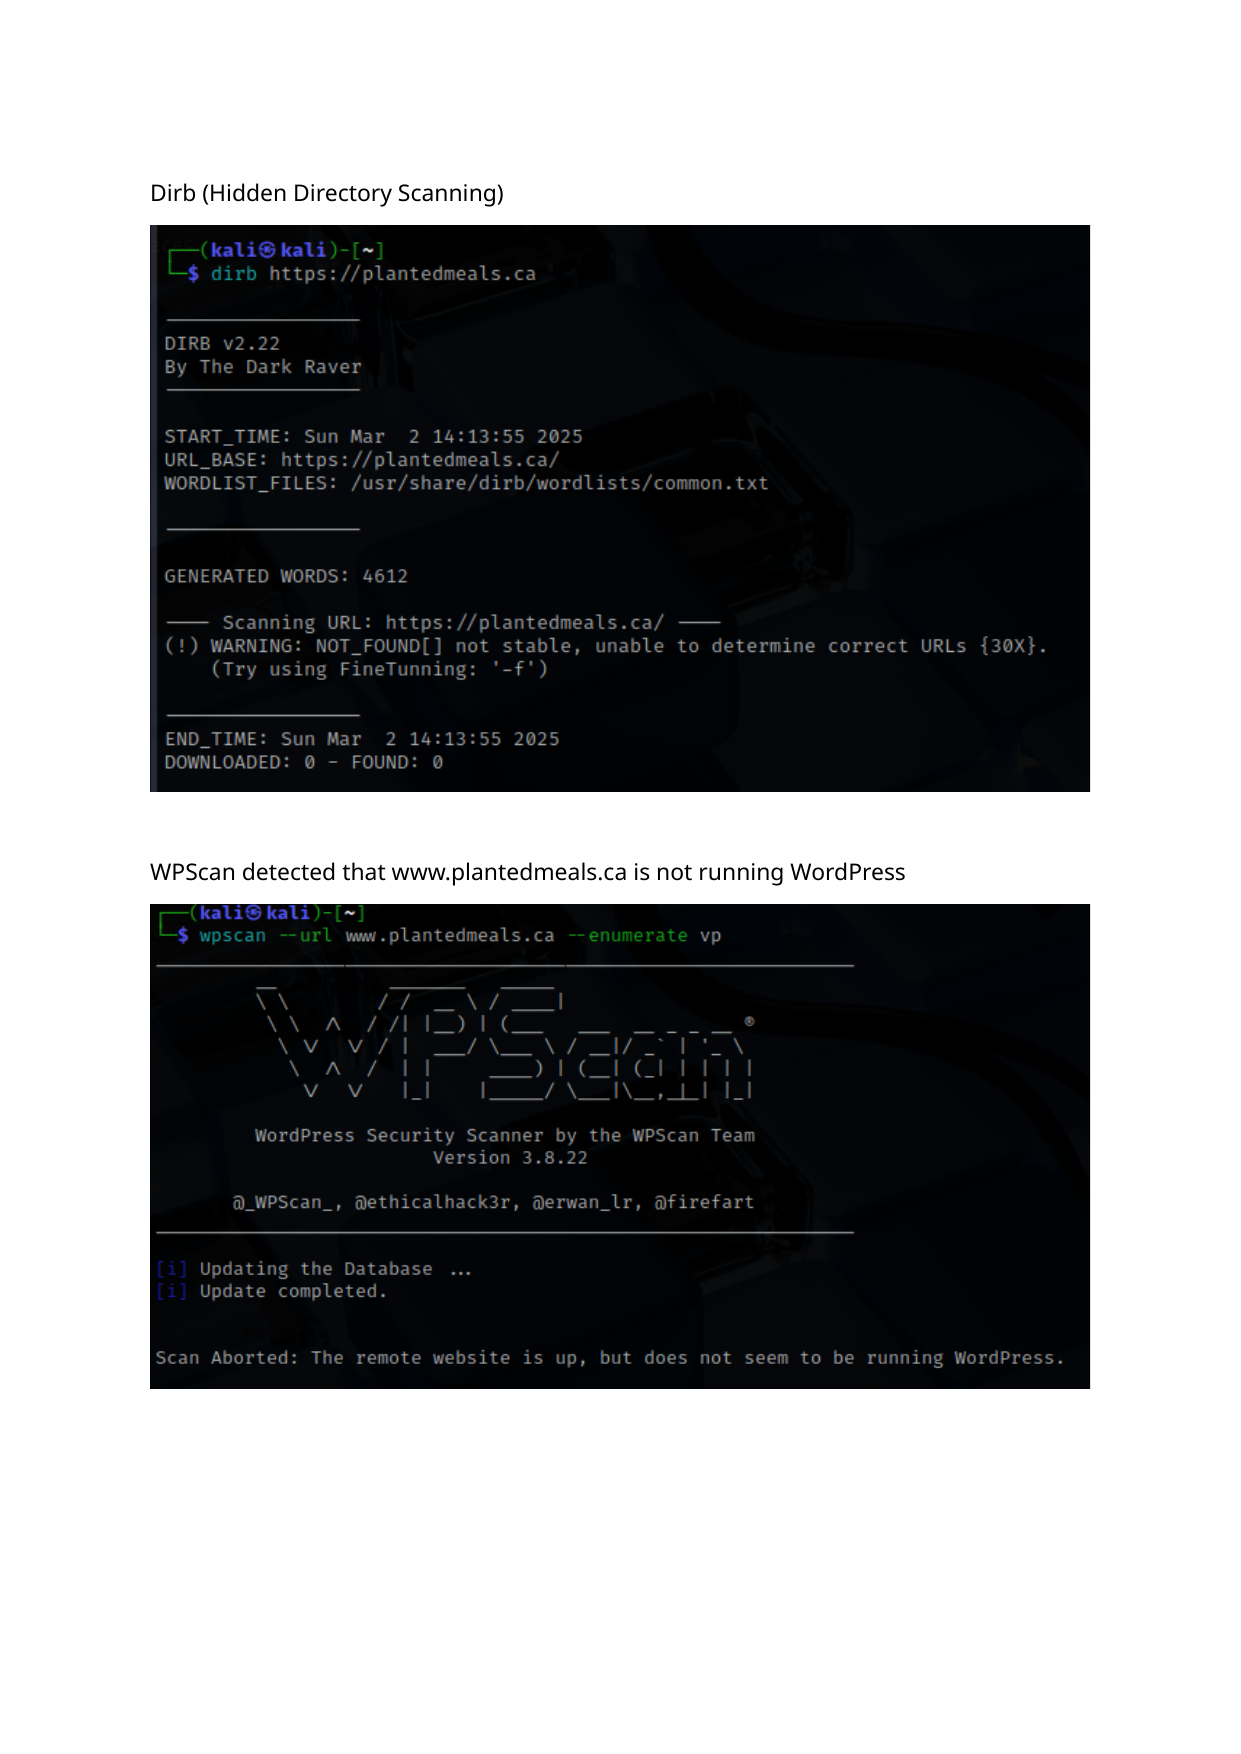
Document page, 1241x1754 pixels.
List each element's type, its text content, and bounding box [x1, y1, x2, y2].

picture [150, 904, 1091, 1389]
text WPScan detected that www.plantedmeals.ca is not running WordPress [150, 856, 1090, 888]
picture [150, 225, 1091, 792]
text Dirb (Hidden Directory Scanning) [150, 177, 1090, 208]
